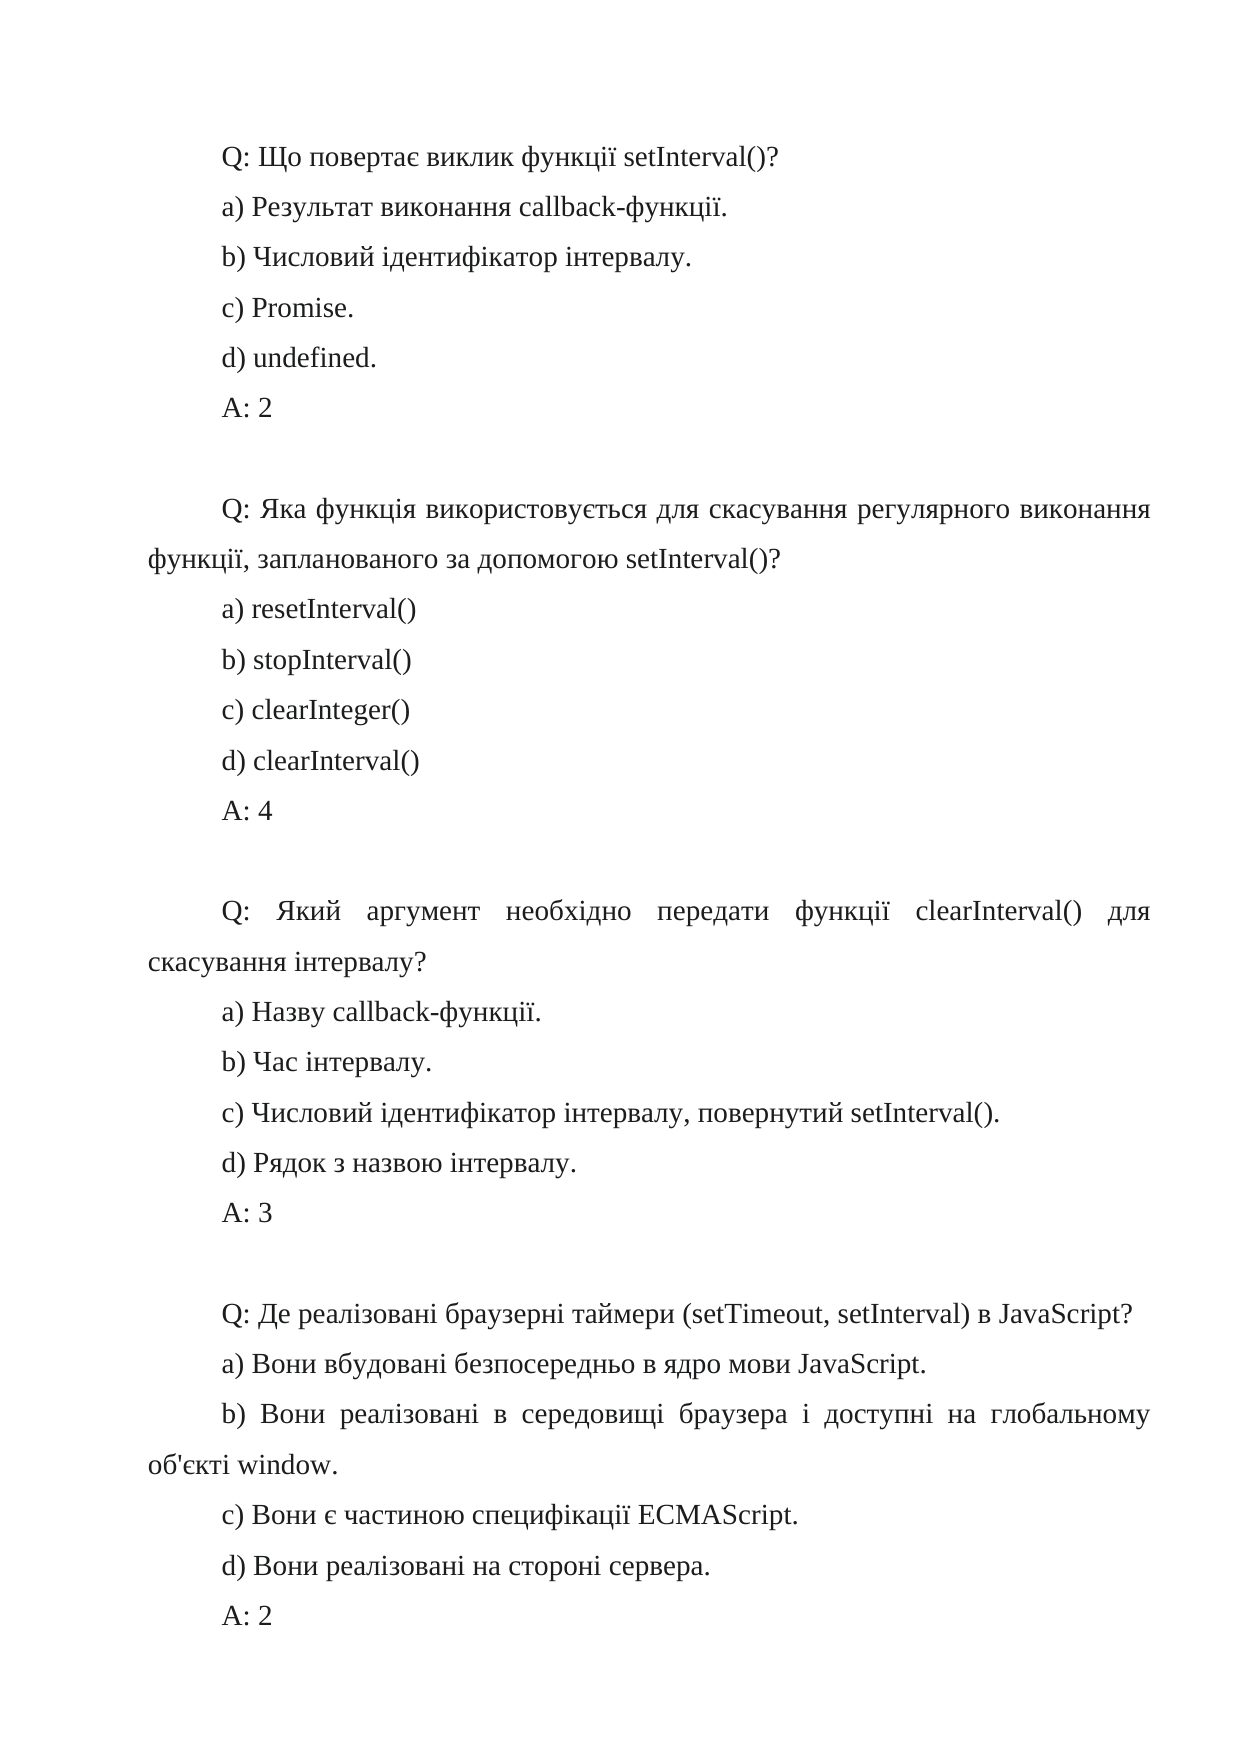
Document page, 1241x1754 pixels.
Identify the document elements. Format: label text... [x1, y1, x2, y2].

text c) clearInteger() [148, 692, 1152, 726]
text c) Числовий ідентифікатор інтервалу, повернутий setInterval(). [148, 1095, 1152, 1128]
text d) clearInterval() [148, 743, 1152, 776]
text b) Час інтервалу. [148, 1044, 1152, 1078]
text A: 2 [148, 390, 1152, 424]
text c) Вони є частиною специфікації ECMAScript. [148, 1497, 1152, 1531]
text b) Числовий ідентифікатор інтервалу. [148, 239, 1152, 273]
text a) Результат виконання callback-функції. [148, 189, 1152, 223]
text Q: Який аргумент необхідно передати функції clearInterval() для скасування інтервалу? [148, 893, 1152, 977]
text c) Promise. [148, 290, 1152, 323]
text b) Вони реалізовані в середовищі браузера і доступні на глобальному об'єкті window. [148, 1397, 1152, 1481]
text d) Вони реалізовані на стороні сервера. [148, 1548, 1152, 1581]
text A: 2 [148, 1598, 1152, 1631]
text d) Рядок з назвою інтервалу. [148, 1145, 1152, 1179]
text a) resetInterval() [148, 592, 1152, 625]
text Q: Де реалізовані браузерні таймери (setTimeout, setInterval) в JavaScript? [148, 1296, 1152, 1329]
text a) Вони вбудовані безпосередньо в ядро мови JavaScript. [148, 1346, 1152, 1380]
text Q: Яка функція використовується для скасування регулярного виконання функції, запланованого за допомогою setInterval()? [148, 491, 1152, 575]
text A: 3 [148, 1195, 1152, 1229]
text b) stopInterval() [148, 642, 1152, 676]
text d) undefined. [148, 340, 1152, 374]
text a) Назву callback-функції. [148, 994, 1152, 1028]
text A: 4 [148, 793, 1152, 826]
text Q: Що повертає виклик функції setInterval()? [148, 139, 1152, 172]
